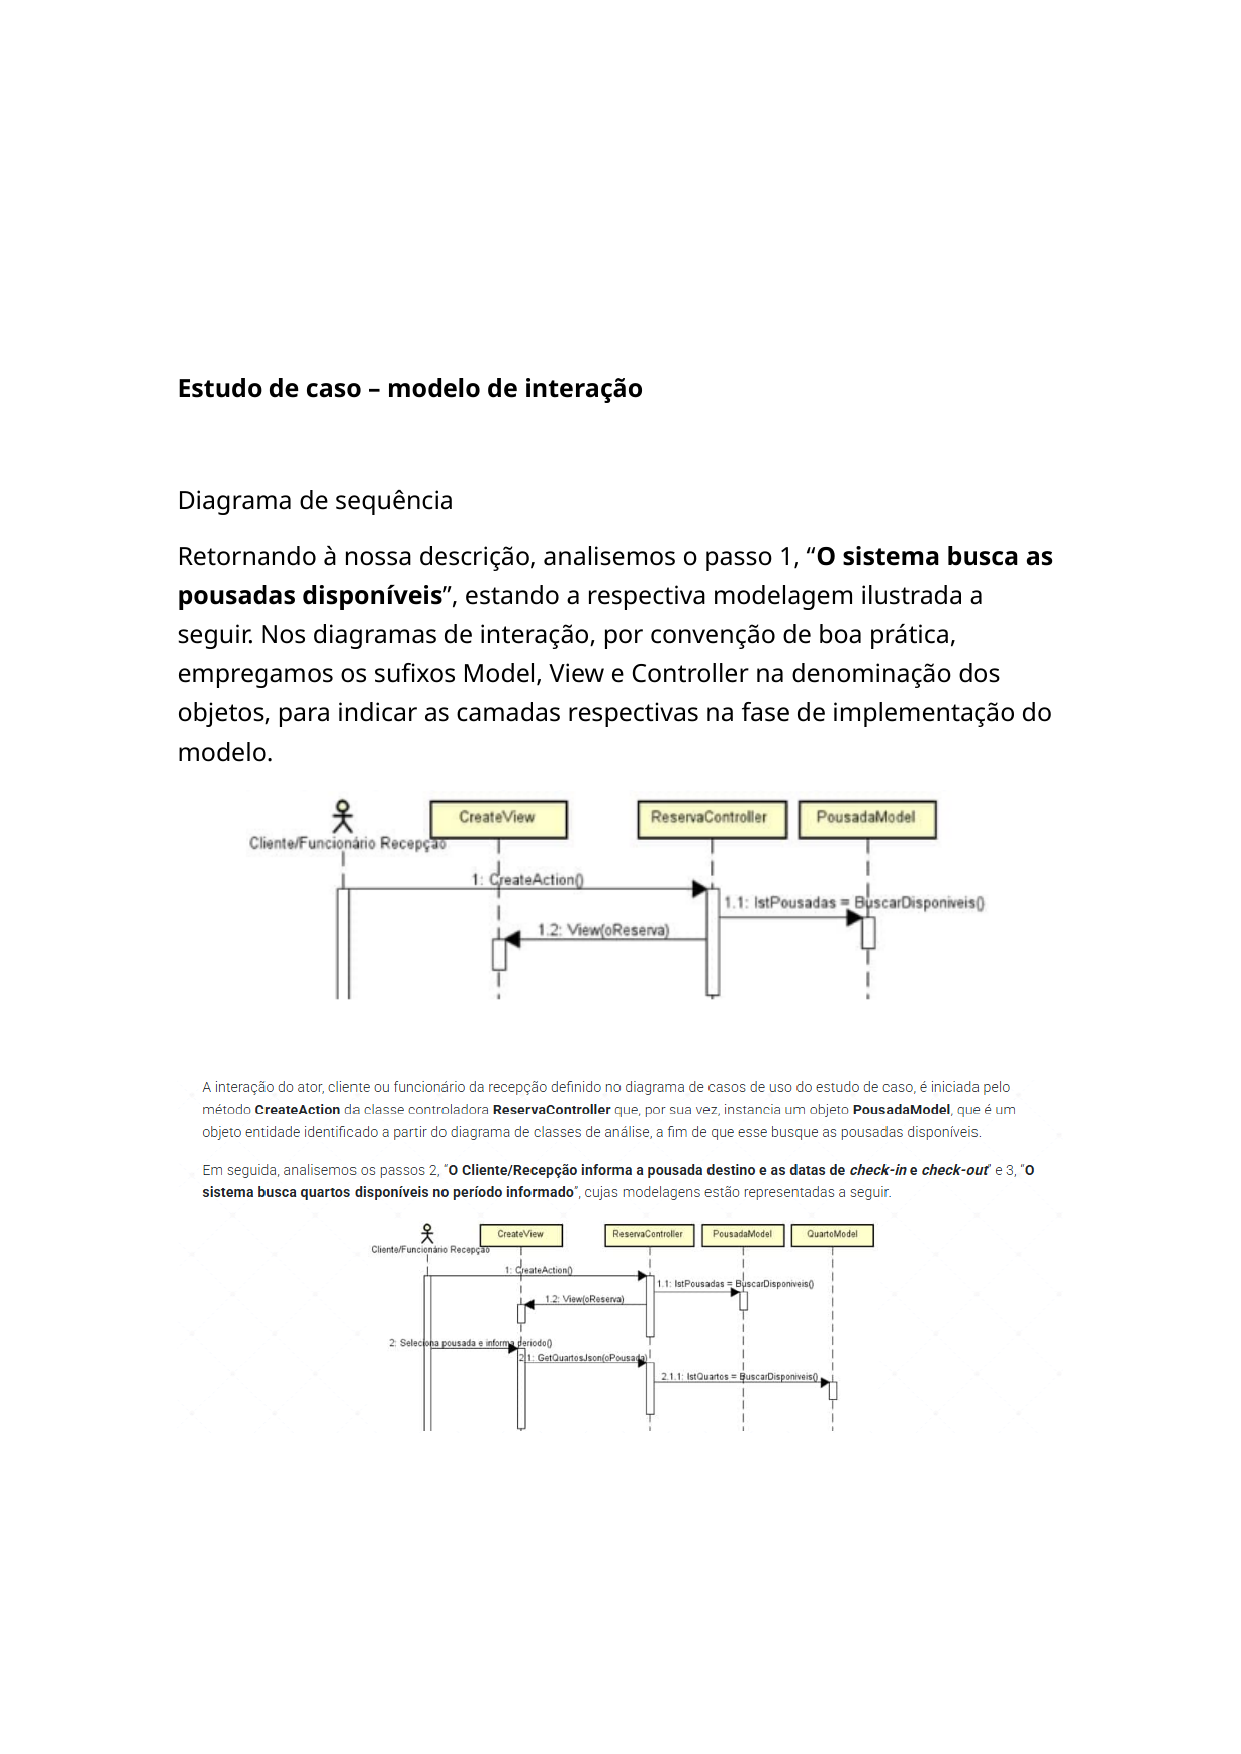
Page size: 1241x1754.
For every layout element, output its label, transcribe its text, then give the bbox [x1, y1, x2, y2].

picture [245, 790, 995, 1001]
text Retornando à nossa descrição, analisemos o passo 1, “O sistema busca as pousadas disponíveis”, estando a respectiva modelagem ilustrada a seguir. Nos diagramas de interação, por convenção de boa prática, empregamos os sufixos Model, View e Controller na denominação dos objetos, para indicar as camadas respectivas na fase de implementação do modelo. [177, 538, 1063, 768]
text Estudo de caso – modelo de interação [177, 371, 1063, 405]
picture [177, 1078, 1063, 1434]
text Diagrama de sequência [177, 483, 1063, 517]
